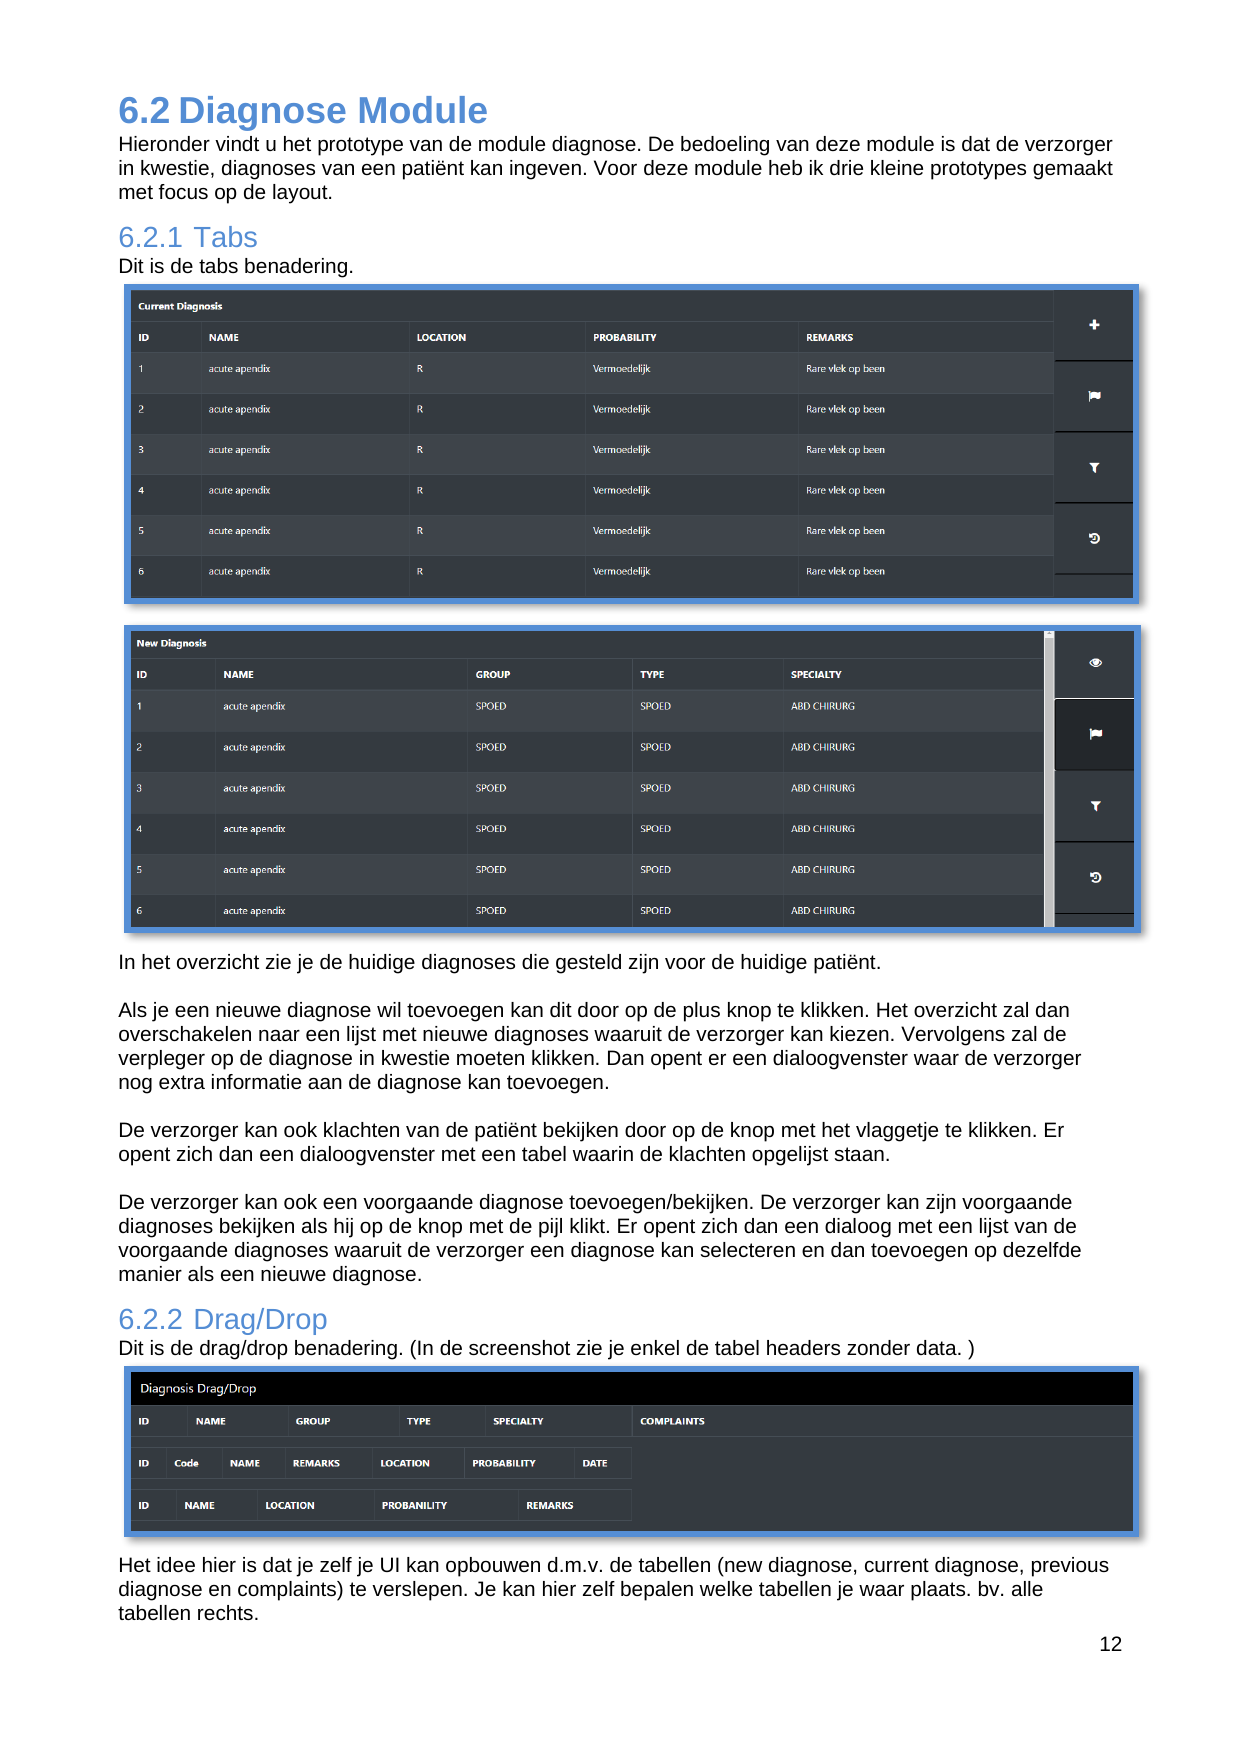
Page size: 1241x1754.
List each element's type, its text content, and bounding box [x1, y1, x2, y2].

subtitle Diagnose Module [118, 89, 1122, 132]
text De verzorger kan ook een voorgaande diagnose toevoegen/bekijken. De verzorger kan zijn voorgaande diagnoses bekijken als hij op de knop met de pijl klikt. Er opent zich dan een dialoog met een lijst van de voorgaande diagnoses waaruit de verzorger een diagnose kan selecteren en dan toevoegen op dezelfde manier als een nieuwe diagnose. [118, 1189, 1122, 1285]
picture [131, 1372, 1133, 1531]
text Als je een nieuwe diagnose wil toevoegen kan dit door op de plus knop te klikken. Het overzicht zal dan overschakelen naar een lijst met nieuwe diagnoses waaruit de verzorger kan kiezen. Vervolgens zal de verpleger op de diagnose in kwestie moeten klikken. Dan opent er een dialoogvenster waar de verzorger nog extra informatie aan de diagnose kan toevoegen. [118, 998, 1122, 1094]
text De verzorger kan ook klachten van de patiënt bekijken door op de knop met het vlaggetje te klikken. Er opent zich dan een dialoogvenster met een tabel waarin de klachten opgelijst staan. [118, 1118, 1122, 1166]
text Het idee hier is dat je zelf je UI kan opbouwen d.m.v. de tabellen (new diagnose, current diagnose, previous diagnose en complaints) te verslepen. Je kan hier zelf bepalen welke tabellen je waar plaats. bv. alle tabellen rechts. [118, 1553, 1122, 1625]
text Hieronder vindt u het prototype van de module diagnose. De bedoeling van deze module is dat de verzorger in kwestie, diagnoses van een patiënt kan ingeven. Voor deze module heb ik drie kleine prototypes gemaakt met focus op de layout. [118, 132, 1122, 204]
picture [131, 631, 1134, 927]
text Dit is de drag/drop benadering. (In de screenshot zie je enkel de tabel headers zonder data. ) [118, 1336, 1122, 1359]
subtitle Tabs [118, 220, 1122, 254]
picture [131, 290, 1133, 598]
subtitle Drag/Drop [118, 1302, 1122, 1336]
text In het overzicht zie je de huidige diagnoses die gesteld zijn voor de huidige patiënt. [118, 950, 1122, 974]
text Dit is de tabs benadering. [118, 254, 1122, 278]
